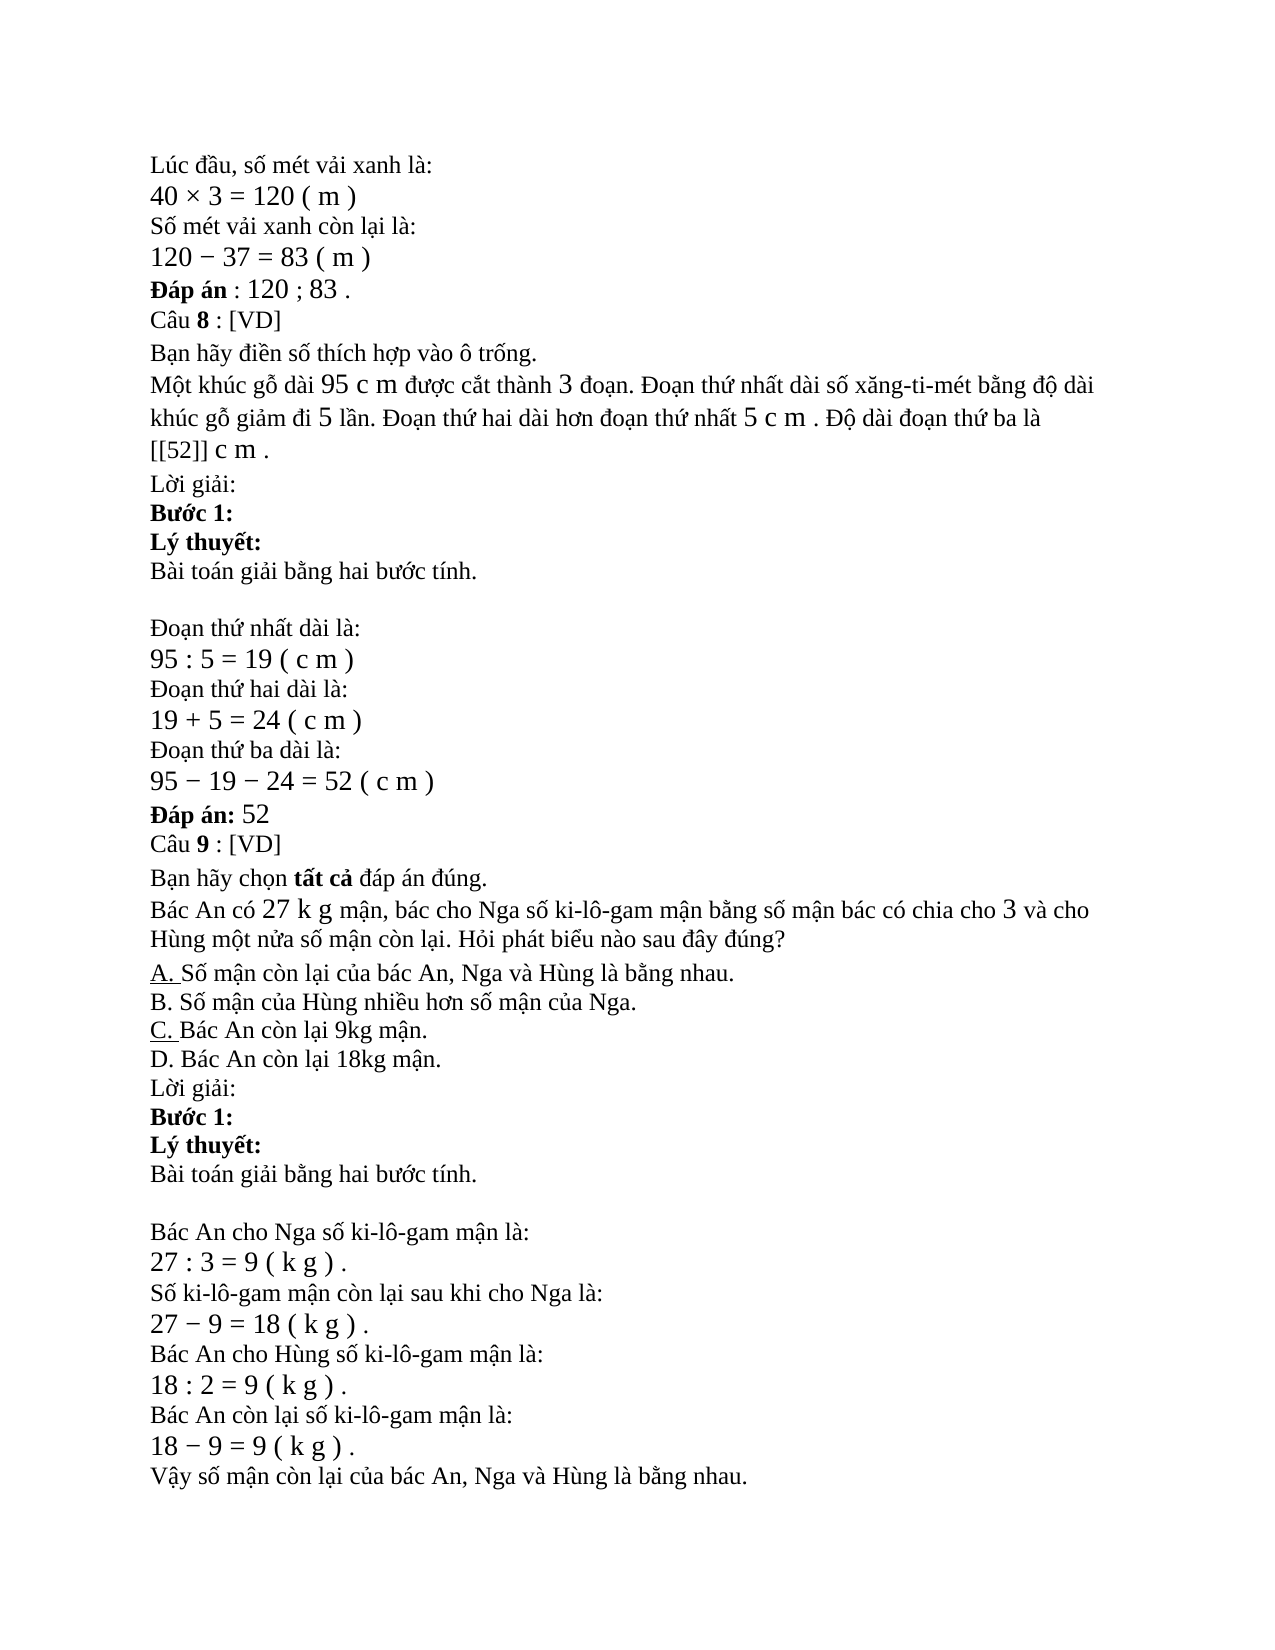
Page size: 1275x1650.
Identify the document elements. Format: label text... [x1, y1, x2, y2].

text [150, 150, 1125, 305]
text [150, 1131, 1125, 1490]
text Bước 1: [150, 1102, 1125, 1131]
text Lý thuyết: Bài toán giải bằng hai bước tính. Đoạn thứ nhất dài là: 95 : 5 = 19 ( c m ) Đoạn thứ hai dài là: 19 + 5 = 24 ( c m ) Đoạn thứ ba dài là: 95 − 19 − 24 = 52 ( c m ) Đáp án: 52 [150, 527, 1125, 829]
text A. Số mận còn lại của bác An, Nga và Hùng là bằng nhau. [150, 958, 1125, 987]
text Bạn hãy điền số thích hợp vào ô trống. Một khúc gỗ dài 95 c m được cắt thành 3 đoạn. Đoạn thứ nhất dài số xăng-ti-mét bằng độ dài khúc gỗ giảm đi 5 lần. Đoạn thứ hai dài hơn đoạn thứ nhất 5 c m . Độ dài đoạn thứ ba là [[52]] c m . [150, 338, 1125, 464]
text Lời giải: [150, 1073, 1125, 1102]
text Bạn hãy chọn tất cả đáp án đúng. Bác An có 27 k g mận, bác cho Nga số ki-lô-gam mận bằng số mận bác có chia cho 3 và cho Hùng một nửa số mận còn lại. Hỏi phát biểu nào sau đây đúng? [150, 863, 1125, 953]
text Bước 1: [150, 498, 1125, 527]
text C. Bác An còn lại 9kg mận. [150, 1016, 1125, 1044]
text Câu 9 : [VD] [150, 829, 1125, 858]
text Lời giải: [150, 469, 1125, 498]
text Câu 8 : [VD] [150, 305, 1125, 333]
text D. Bác An còn lại 18kg mận. [150, 1044, 1125, 1073]
text B. Số mận của Hùng nhiều hơn số mận của Nga. [150, 987, 1125, 1016]
